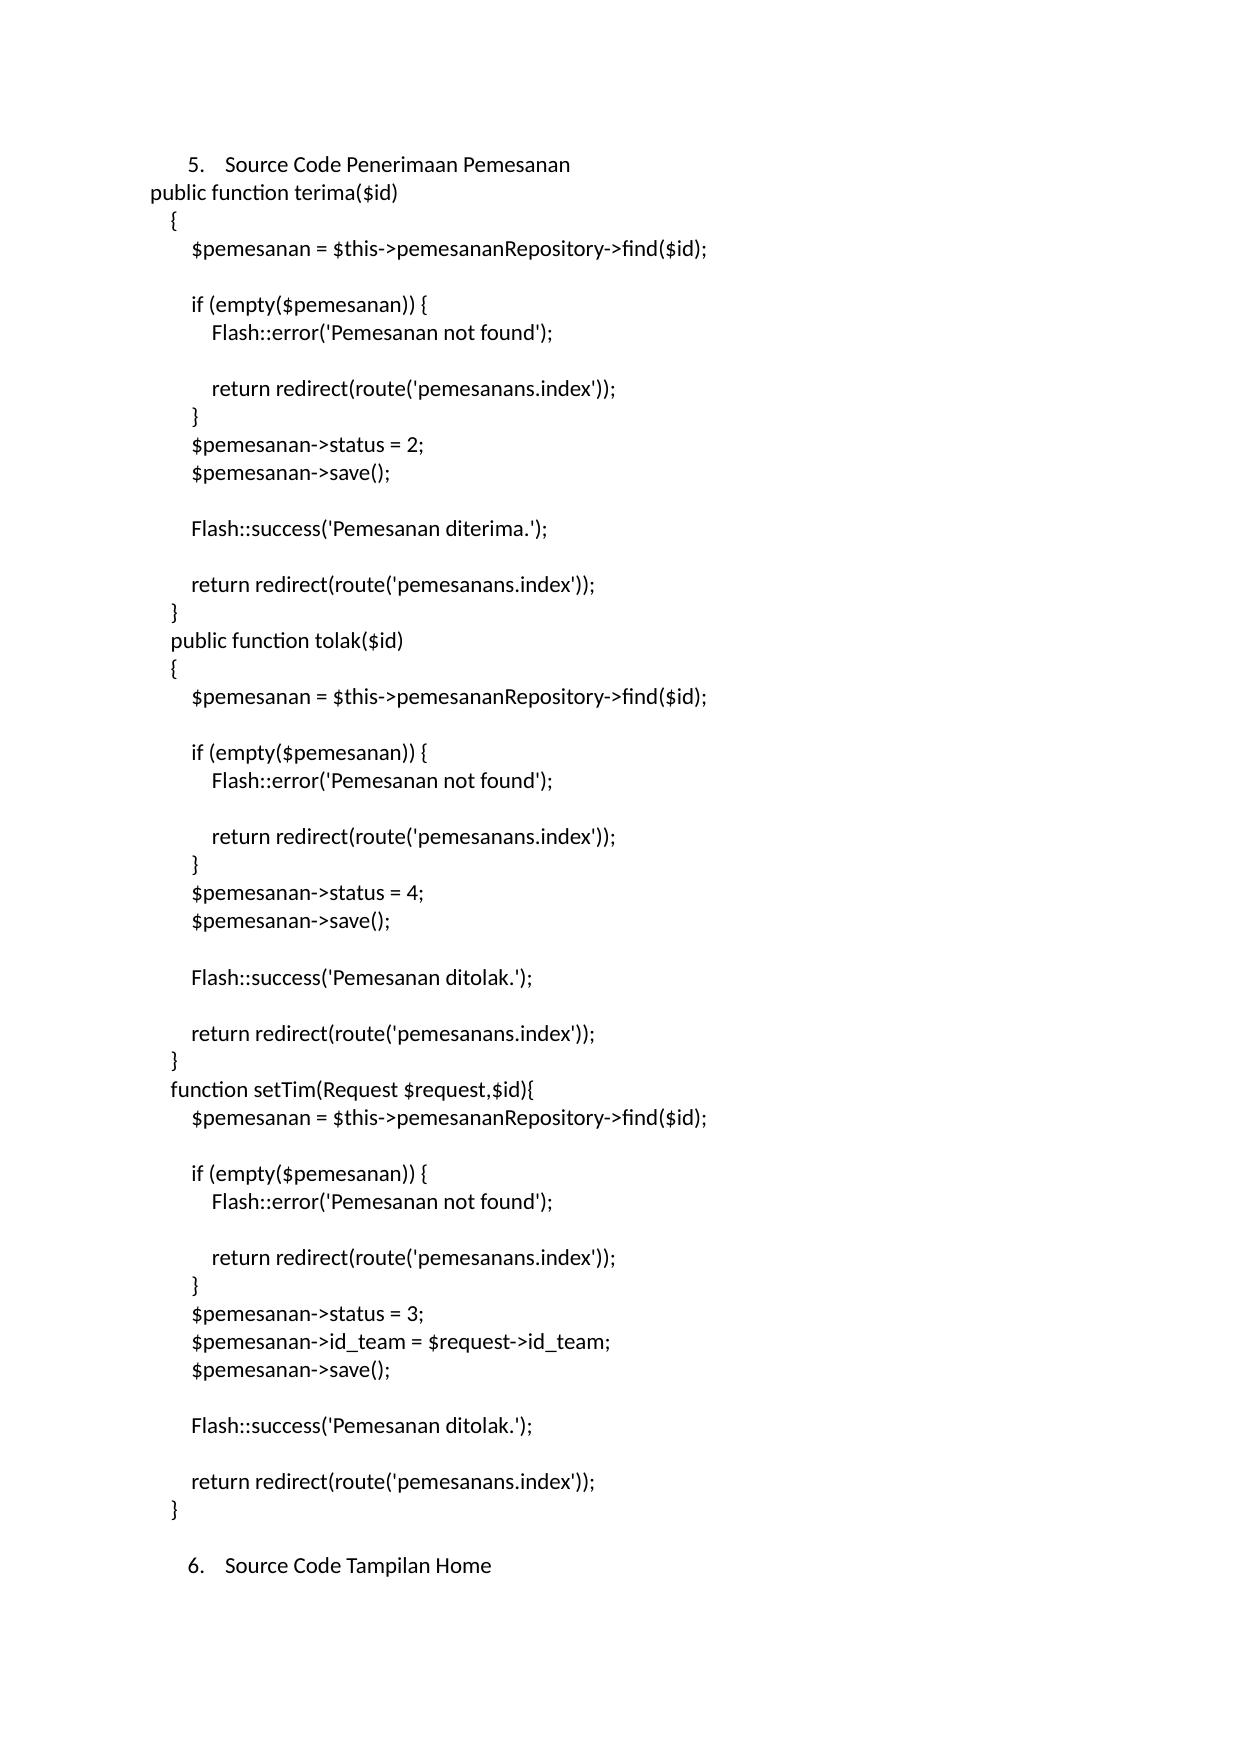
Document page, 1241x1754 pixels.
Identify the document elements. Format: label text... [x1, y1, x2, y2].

text Flash::error('Pemesanan not found'); [150, 766, 1090, 794]
text $pemesanan = $this->pemesananRepository->find($id); [150, 234, 1090, 262]
text function setTim(Request $request,$id){ [150, 1075, 1090, 1103]
text { [150, 654, 1090, 682]
text } [150, 1495, 1090, 1523]
text if (empty($pemesanan)) { [150, 290, 1090, 318]
text $pemesanan = $this->pemesananRepository->find($id); [150, 682, 1090, 710]
text $pemesanan->id_team = $request->id_team; [150, 1327, 1090, 1355]
text return redirect(route('pemesanans.index')); [150, 822, 1090, 851]
text $pemesanan->save(); [150, 907, 1090, 934]
text return redirect(route('pemesanans.index')); [150, 1467, 1090, 1495]
text $pemesanan->save(); [150, 458, 1090, 486]
text Flash::error('Pemesanan not found'); [150, 318, 1090, 346]
text return redirect(route('pemesanans.index')); [150, 1243, 1090, 1271]
text $pemesanan->status = 3; [150, 1299, 1090, 1327]
text } [150, 402, 1090, 430]
text } [150, 1047, 1090, 1075]
text if (empty($pemesanan)) { [150, 1159, 1090, 1187]
text $pemesanan = $this->pemesananRepository->find($id); [150, 1103, 1090, 1131]
text $pemesanan->status = 2; [150, 430, 1090, 458]
text public function tolak($id) [150, 626, 1090, 654]
text $pemesanan->save(); [150, 1355, 1090, 1383]
text Flash::success('Pemesanan ditolak.'); [150, 1411, 1090, 1439]
text return redirect(route('pemesanans.index')); [150, 1019, 1090, 1047]
text public function terima($id) [150, 178, 1090, 206]
text $pemesanan->status = 4; [150, 878, 1090, 907]
list Source Code Penerimaan Pemesanan [187, 150, 1090, 178]
text } [150, 598, 1090, 626]
text } [150, 1271, 1090, 1299]
text Flash::error('Pemesanan not found'); [150, 1187, 1090, 1215]
text return redirect(route('pemesanans.index')); [150, 570, 1090, 598]
text } [150, 851, 1090, 878]
text Flash::success('Pemesanan diterima.'); [150, 514, 1090, 542]
text return redirect(route('pemesanans.index')); [150, 374, 1090, 402]
text Flash::success('Pemesanan ditolak.'); [150, 963, 1090, 991]
list Source Code Tampilan Home [187, 1551, 1090, 1579]
text { [150, 206, 1090, 234]
text if (empty($pemesanan)) { [150, 738, 1090, 766]
